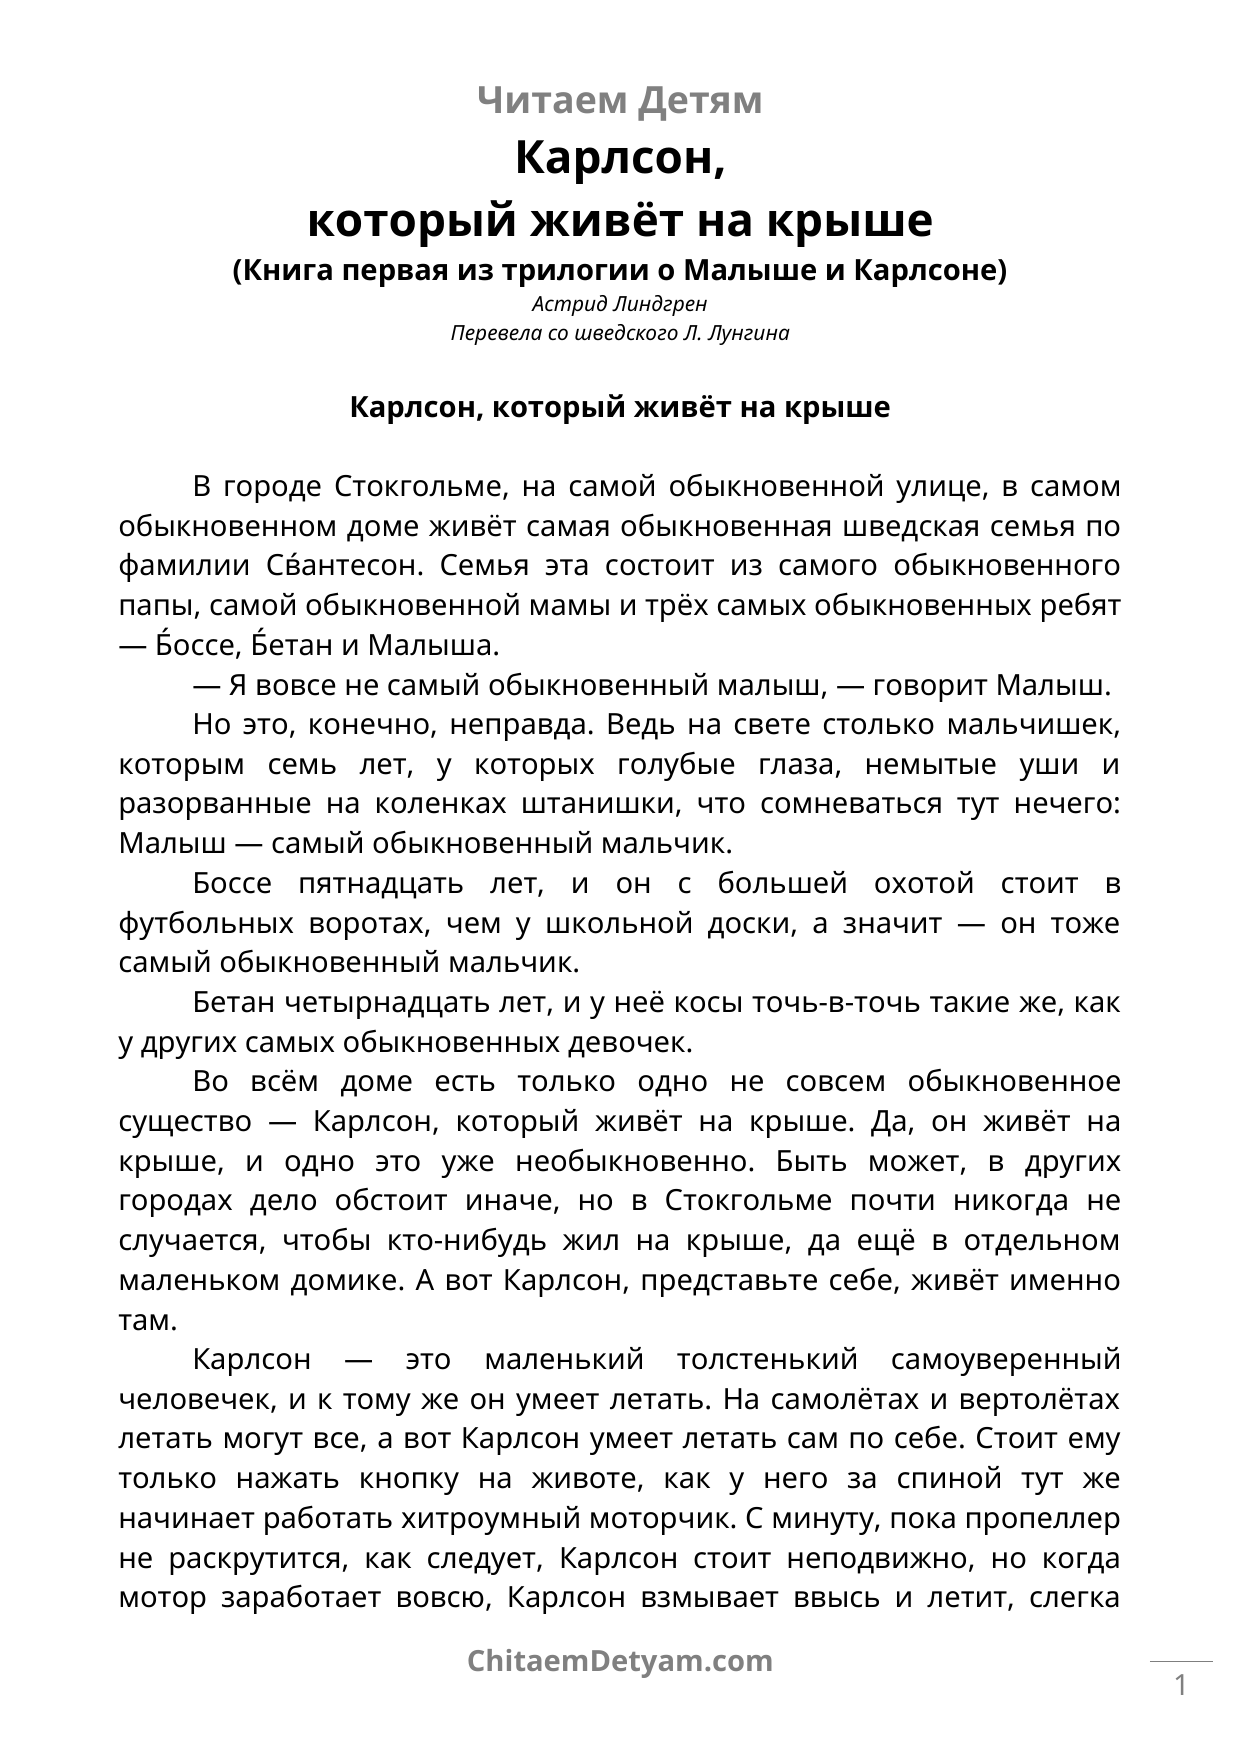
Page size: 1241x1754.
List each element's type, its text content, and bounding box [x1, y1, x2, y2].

text Бетан четырнадцать лет, и у неё косы точь-в-точь такие же, как у других самых обыкновенных девочек. [118, 981, 1122, 1061]
text Во всём доме есть только одно не совсем обыкновенное существо — Карлсон, который живёт на крыше. Да, он живёт на крыше, и одно это уже необыкновенно. Быть может, в других городах дело обстоит иначе, но в Стокгольме почти никогда не случается, чтобы кто-нибудь жил на крыше, да ещё в отдельном маленьком домике. А вот Карлсон, представьте себе, живёт именно там. [118, 1061, 1122, 1338]
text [118, 1338, 1122, 1616]
text — Я вовсе не самый обыкновенный малыш, — говорит Малыш. [118, 664, 1122, 703]
subtitle Карлсон, который живёт на крыше [118, 386, 1122, 426]
text В городе Стокгольме, на самой обыкновенной улице, в самом обыкновенном доме живёт самая обыкновенная шведская семья по фамилии Св́антесон. Семья эта состоит из самого обыкновенного папы, самой обыкновенной мамы и трёх самых обыкновенных ребят — Б́оссе, Б́етан и Малыша. [118, 465, 1122, 664]
text Карлсон, который живёт на крыше (Книга первая из трилогии о Малыше и Карлсоне) Астрид Линдгрен Перевела со шведского Л. Лунгина [118, 125, 1122, 346]
text Но это, конечно, неправда. Ведь на свете столько мальчишек, которым семь лет, у которых голубые глаза, немытые уши и разорванные на коленках штанишки, что сомневаться тут нечего: Малыш — самый обыкновенный мальчик. [118, 703, 1122, 862]
text Боссе пятнадцать лет, и он с большей охотой стоит в футбольных воротах, чем у школьной доски, а значит — он тоже самый обыкновенный мальчик. [118, 862, 1122, 981]
